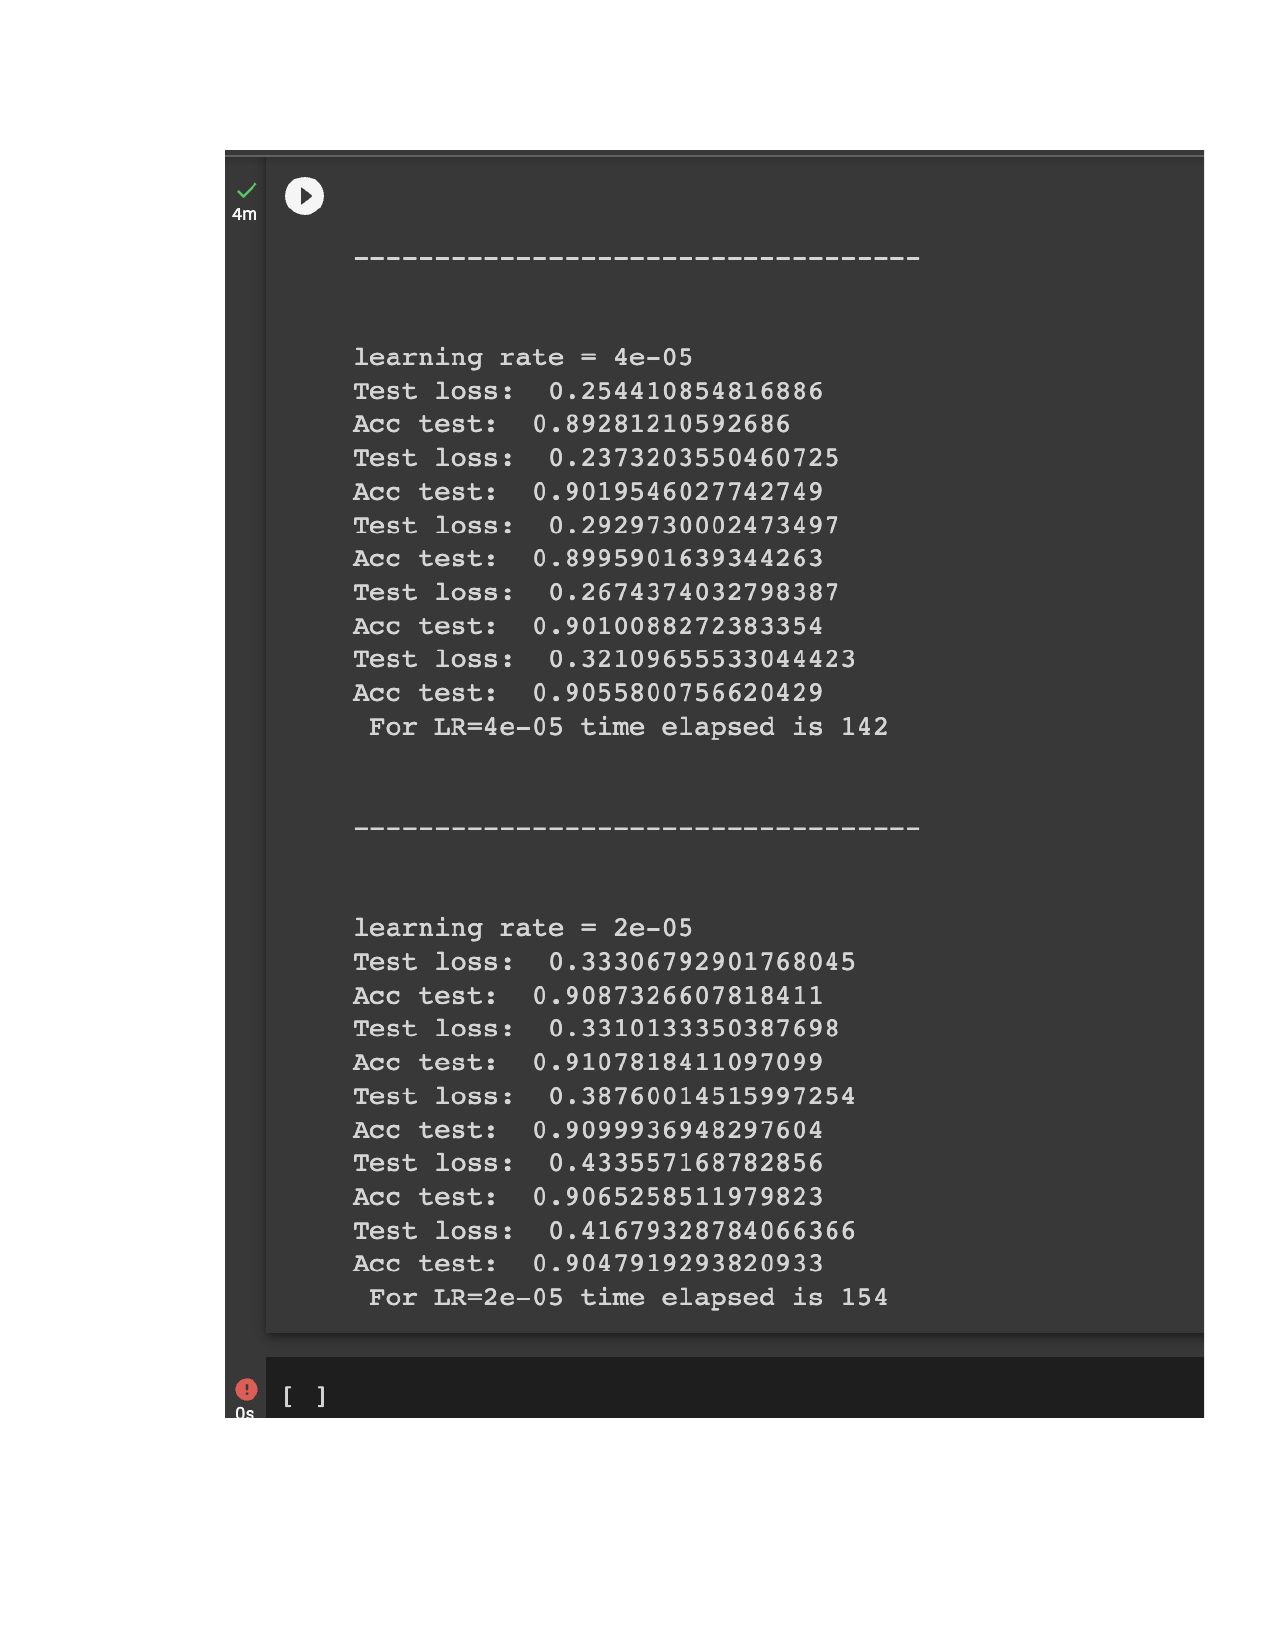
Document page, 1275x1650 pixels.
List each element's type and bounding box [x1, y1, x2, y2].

picture [225, 150, 1205, 1418]
